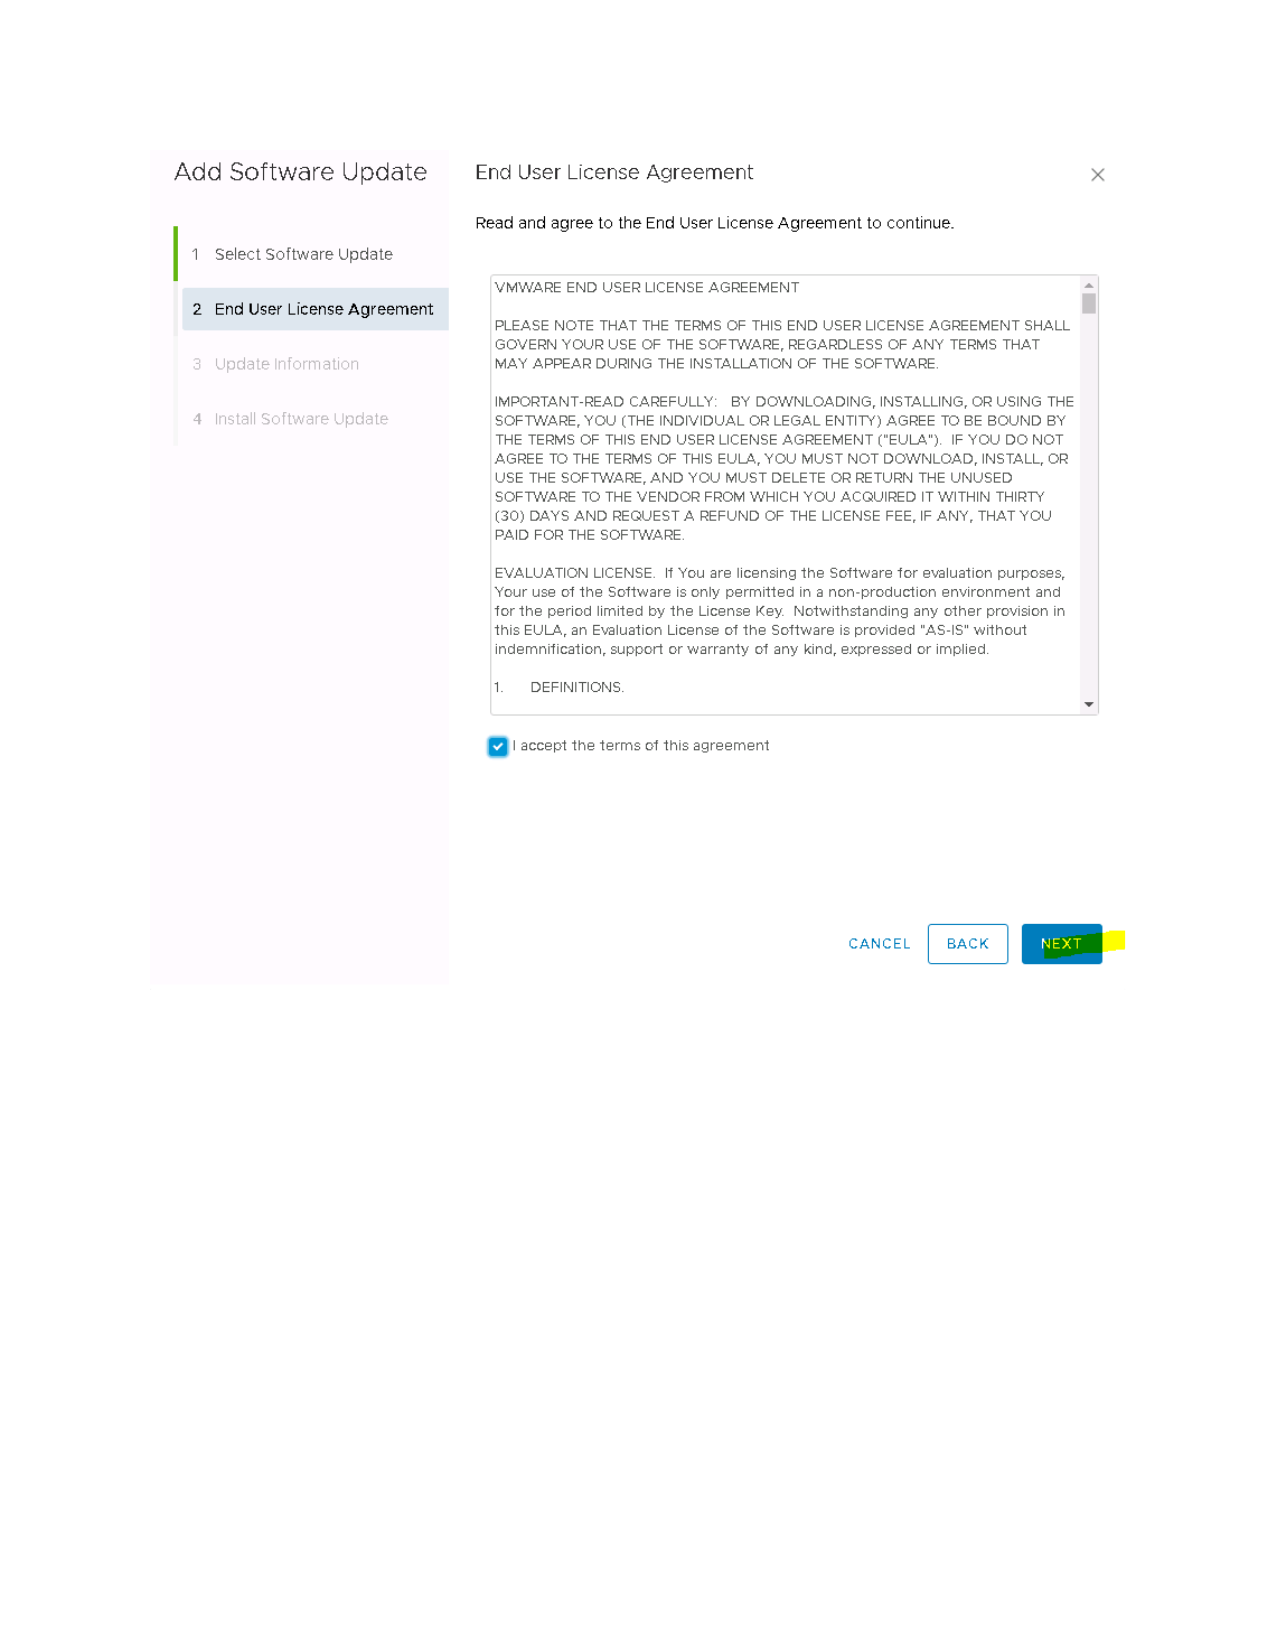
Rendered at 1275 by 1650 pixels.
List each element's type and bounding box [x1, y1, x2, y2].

picture [150, 150, 1125, 990]
